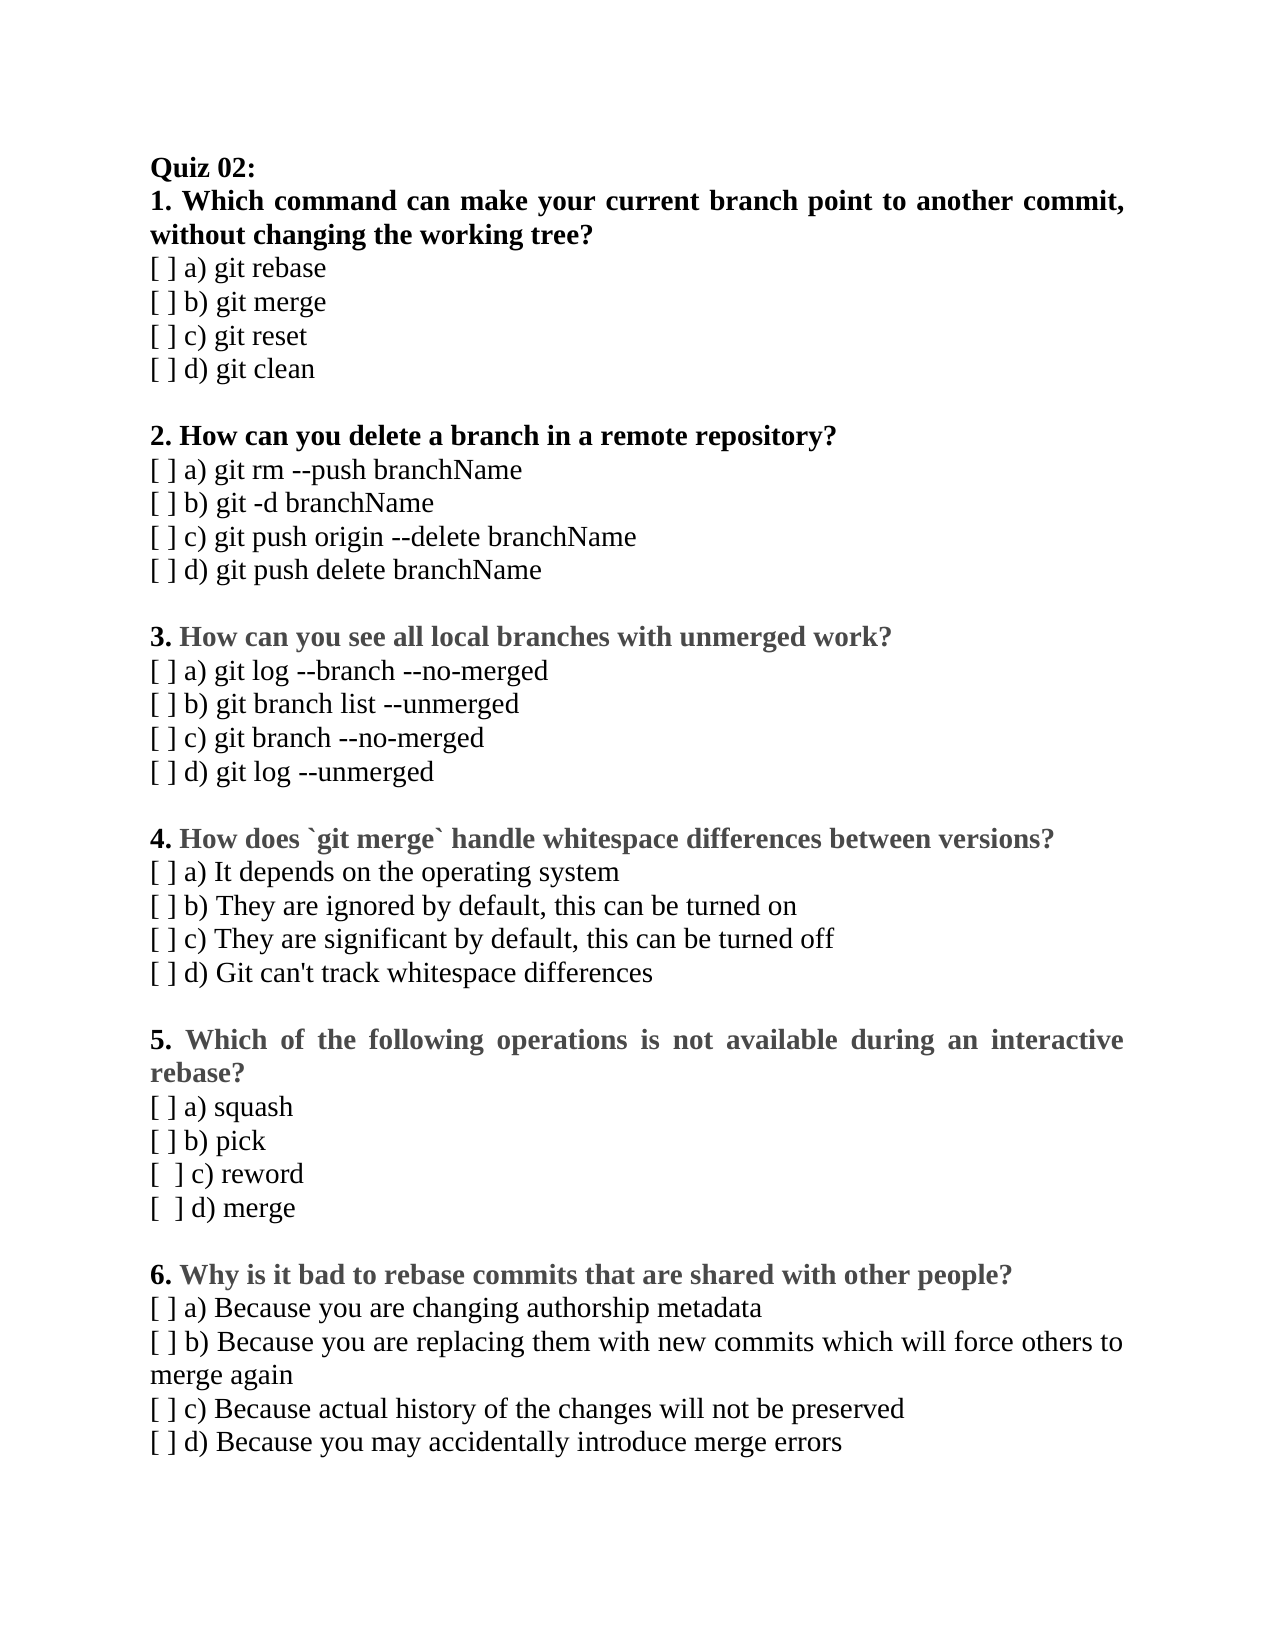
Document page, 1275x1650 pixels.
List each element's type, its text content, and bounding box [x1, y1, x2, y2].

text [ ] a) squash [150, 1089, 1125, 1123]
text [ ] a) git rebase [150, 251, 1125, 284]
text Quiz 02: [150, 150, 1125, 183]
text [ ] b) pick [150, 1123, 1125, 1156]
text [ ] a) git log --branch --no-merged [150, 653, 1125, 687]
text [ ] b) Because you are replacing them with new commits which will force others to merge again [150, 1324, 1125, 1391]
text [ ] a) Because you are changing authorship metadata [150, 1290, 1125, 1324]
text [ ] b) git -d branchName [150, 485, 1125, 519]
text [ ] c) They are significant by default, this can be turned off [150, 921, 1125, 955]
text 2. How can you delete a branch in a remote repository? [150, 418, 1125, 452]
text 6. Why is it bad to rebase commits that are shared with other people? [150, 1257, 1125, 1290]
text [ ] c) git push origin --delete branchName [150, 519, 1125, 552]
text [ ] c) git reset [150, 318, 1125, 351]
text 3. How can you see all local branches with unmerged work? [150, 619, 1125, 653]
text [ ] c) Because actual history of the changes will not be preserved [150, 1391, 1125, 1424]
text [ ] d) Because you may accidentally introduce merge errors [150, 1424, 1125, 1458]
text [ ] d) merge [150, 1190, 1125, 1223]
text 4. How does `git merge` handle whitespace differences between versions? [150, 821, 1125, 854]
text [ ] b) git branch list --unmerged [150, 687, 1125, 720]
text [ ] d) git clean [150, 351, 1125, 385]
text [ ] c) reword [150, 1156, 1125, 1190]
text [ ] d) Git can't track whitespace differences [150, 955, 1125, 988]
text 5. Which of the following operations is not available during an interactive rebase? [150, 1022, 1125, 1089]
text [ ] b) git merge [150, 284, 1125, 318]
text 1. Which command can make your current branch point to another commit, without changing the working tree? [150, 183, 1125, 251]
text [ ] c) git branch --no-merged [150, 720, 1125, 754]
text [ ] a) It depends on the operating system [150, 854, 1125, 888]
text [ ] d) git push delete branchName [150, 552, 1125, 586]
text [ ] d) git log --unmerged [150, 754, 1125, 787]
text [ ] a) git rm --push branchName [150, 452, 1125, 485]
text [ ] b) They are ignored by default, this can be turned on [150, 888, 1125, 921]
